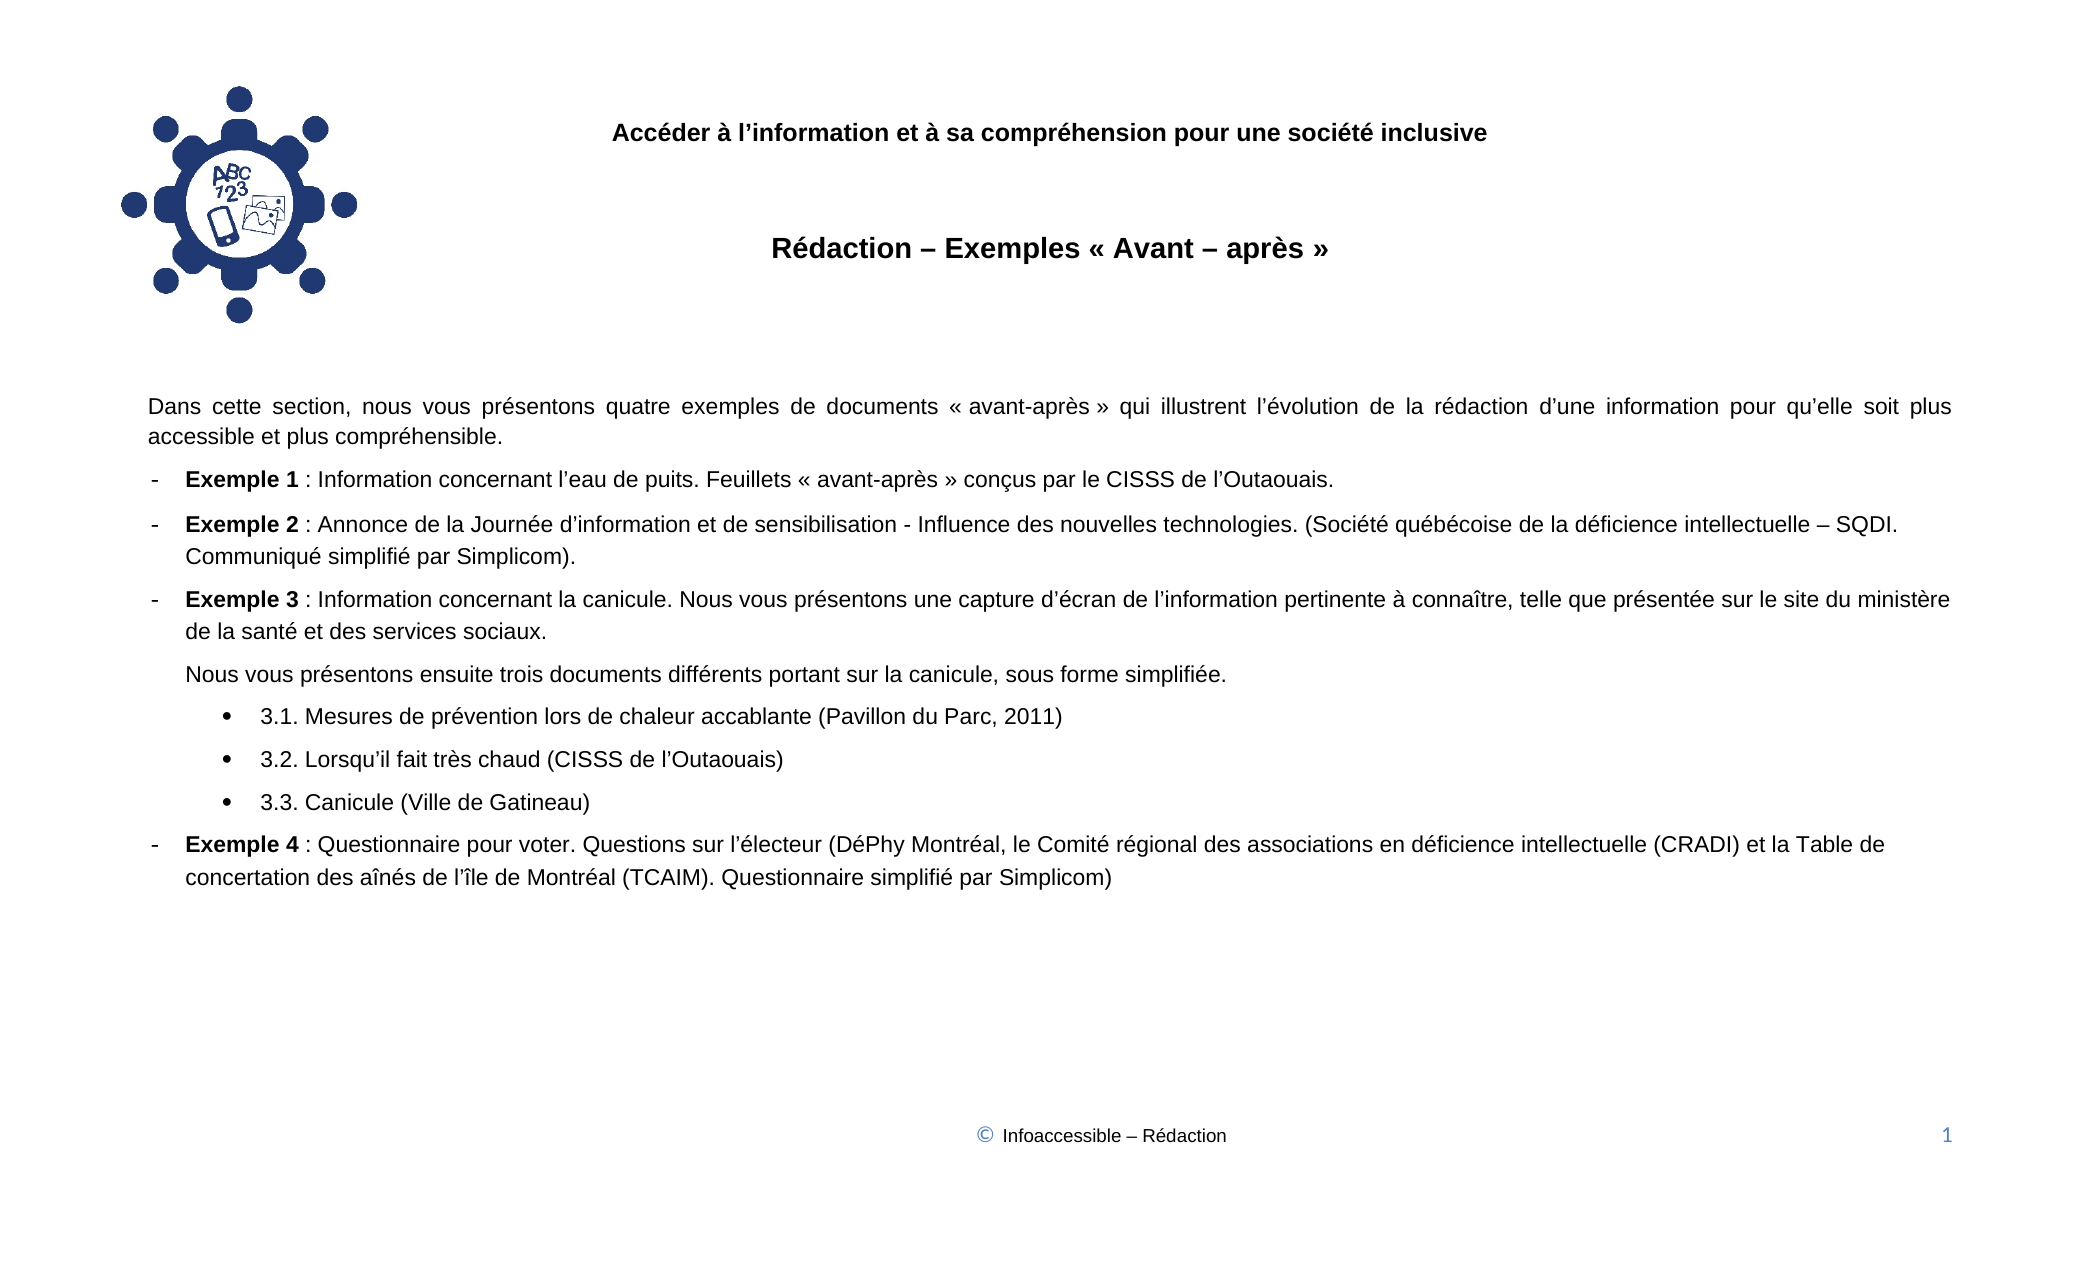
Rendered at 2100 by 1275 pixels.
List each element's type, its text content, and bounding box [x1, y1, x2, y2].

list 3.3. Canicule (Ville de Gatineau) [223, 789, 1952, 815]
list 3.2. Lorsqu’il fait très chaud (CISSS de l’Outaouais) [223, 746, 1952, 772]
list Exemple 3 : Information concernant la canicule. Nous vous présentons une capture d’écran de l’information pertinente à connaître, telle que présentée sur le site du ministère de la santé et des services sociaux. [148, 586, 1952, 644]
text Dans cette section, nous vous présentons quatre exemples de documents « avant-après » qui illustrent l’évolution de la rédaction d’une information pour qu’elle soit plus accessible et plus compréhensible. [148, 393, 1952, 449]
list Exemple 1 : Information concernant l’eau de puits. Feuillets « avant-après » conçus par le CISSS de l’Outaouais. [148, 466, 1952, 494]
list Exemple 4 : Questionnaire pour voter. Questions sur l’électeur (DéPhy Montréal, le Comité régional des associations en déficience intellectuelle (CRADI) et la Table de concertation des aînés de l’île de Montréal (TCAIM). Questionnaire simplifié par Simplicom) [148, 831, 1952, 890]
text Rédaction – Exemples « Avant – après » [360, 231, 1952, 265]
text Nous vous présentons ensuite trois documents différents portant sur la canicule, sous forme simplifiée. [148, 661, 1952, 687]
picture [118, 82, 360, 326]
list Exemple 2 : Annonce de la Journée d’information et de sensibilisation - Influence des nouvelles technologies. (Société québécoise de la déficience intellectuelle – SQDI. Communiqué simplifié par Simplicom). [148, 511, 1952, 569]
list 3.1. Mesures de prévention lors de chaleur accablante (Pavillon du Parc, 2011) [223, 703, 1952, 730]
text Accéder à l’information et à sa compréhension pour une société inclusive [360, 118, 1952, 147]
